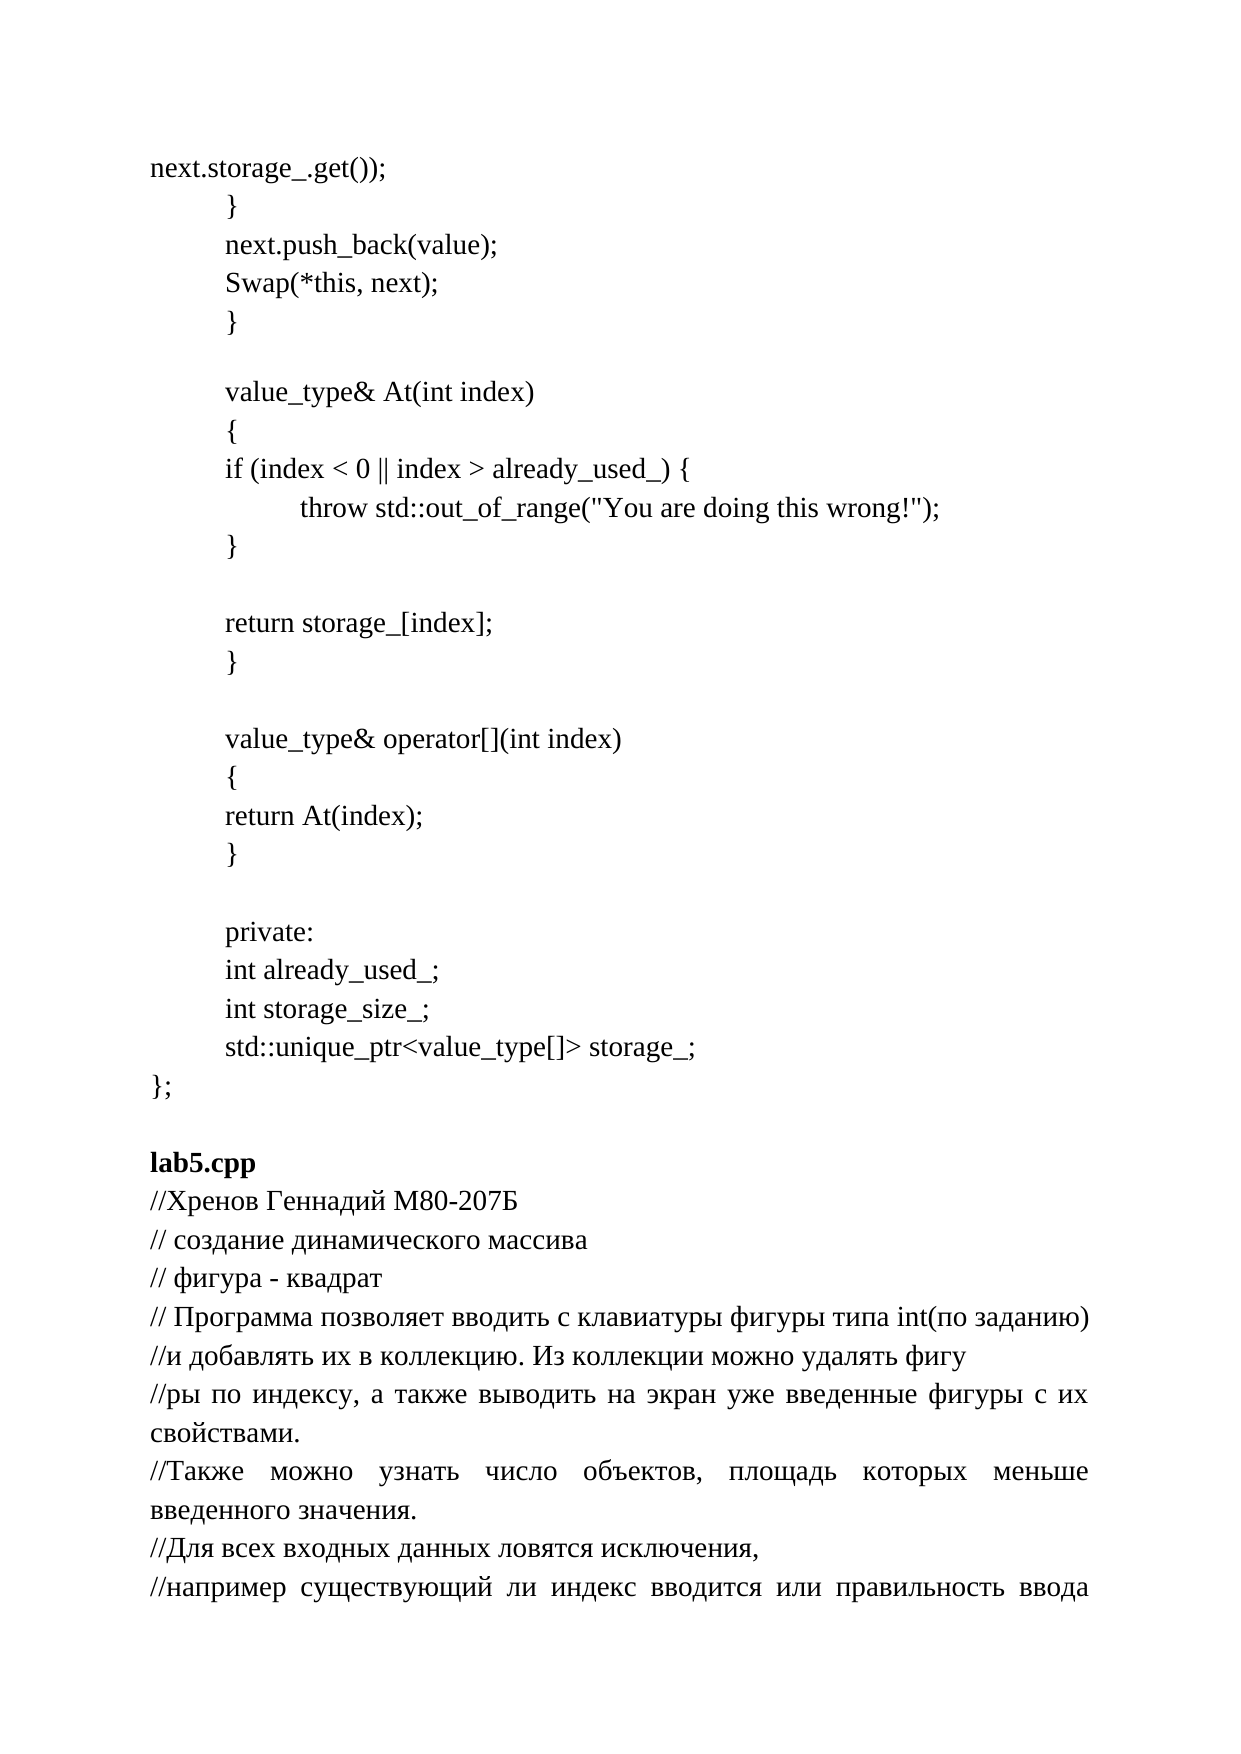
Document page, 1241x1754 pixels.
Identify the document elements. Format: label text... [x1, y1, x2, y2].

text next.push_back(value); [150, 227, 1090, 261]
text }; [150, 1068, 1090, 1101]
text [150, 150, 1090, 183]
text } [150, 528, 1090, 562]
text //ры по индексу, а также выводить на экран уже введенные фигуры с их свойствами. [150, 1376, 1090, 1448]
text } [150, 837, 1090, 870]
text private: [150, 914, 1090, 947]
text value_type& At(int index) [150, 374, 1090, 408]
text throw std::out_of_range("You are doing this wrong!"); [150, 490, 1090, 523]
text value_type& operator[](int index) [150, 721, 1090, 754]
text return storage_[index]; [150, 605, 1090, 639]
text return At(index); [150, 798, 1090, 832]
text //и добавлять их в коллекцию. Из коллекции можно удалять фигу [150, 1338, 1090, 1371]
text } [150, 644, 1090, 677]
text int storage_size_; [150, 991, 1090, 1024]
text } [150, 188, 1090, 222]
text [150, 1569, 1090, 1602]
text if (index < 0 || index > already_used_) { [150, 451, 1090, 485]
text } [150, 304, 1090, 338]
text { [150, 759, 1090, 793]
text int already_used_; [150, 952, 1090, 986]
text //Для всех входных данных ловятся исключения, [150, 1530, 1090, 1564]
text //Хренов Геннадий М80-207Б [150, 1183, 1090, 1217]
text // Программа позволяет вводить с клавиатуры фигуры типа int(по заданию) [150, 1299, 1090, 1333]
text // cоздание динамического массива [150, 1222, 1090, 1256]
text //Также можно узнать число объектов, площадь которых меньше введенного значения. [150, 1453, 1090, 1525]
text { [150, 413, 1090, 446]
text lab5.cpp [150, 1145, 1090, 1178]
text // фигура - квадрат [150, 1261, 1090, 1294]
text std::unique_ptr<value_type[]> storage_; [150, 1029, 1090, 1063]
text Swap(*this, next); [150, 266, 1090, 299]
